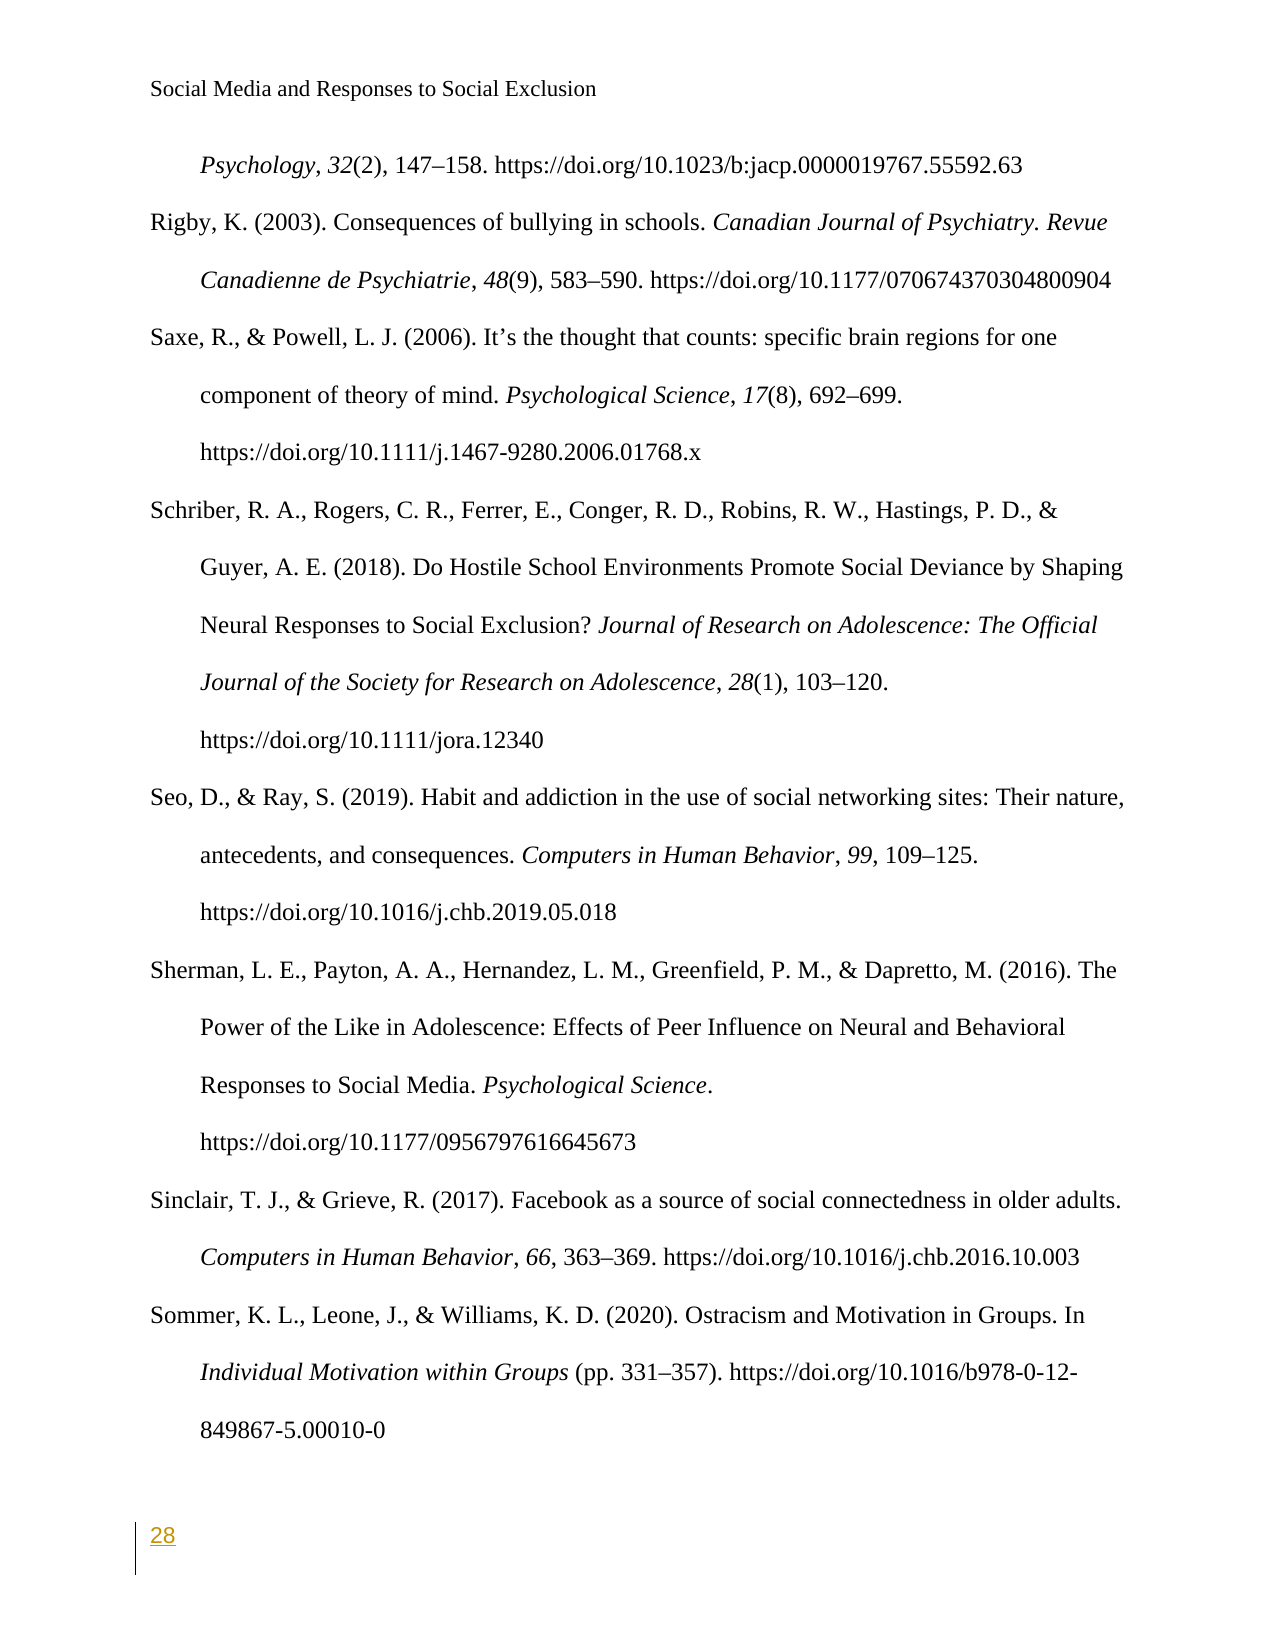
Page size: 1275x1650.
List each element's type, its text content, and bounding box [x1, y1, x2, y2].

text Seo, D., & Ray, S. (2019). Habit and addiction in the use of social networking sites: Their nature, antecedents, and consequences. Computers in Human Behavior, 99, 109–125. https://doi.org/10.1016/j.chb.2019.05.018 [150, 782, 1125, 926]
text Saxe, R., & Powell, L. J. (2006). It’s the thought that counts: specific brain regions for one component of theory of mind. Psychological Science, 17(8), 692–699. https://doi.org/10.1111/j.1467-9280.2006.01768.x [150, 322, 1125, 466]
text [150, 150, 1125, 179]
text Schriber, R. A., Rogers, C. R., Ferrer, E., Conger, R. D., Robins, R. W., Hastings, P. D., & Guyer, A. E. (2018). Do Hostile School Environments Promote Social Deviance by Shaping Neural Responses to Social Exclusion? Journal of Research on Adolescence: The Official Journal of the Society for Research on Adolescence, 28(1), 103–120. https://doi.org/10.1111/jora.12340 [150, 495, 1125, 754]
text Sommer, K. L., Leone, J., & Williams, K. D. (2020). Ostracism and Motivation in Groups. In Individual Motivation within Groups (pp. 331–357). https://doi.org/10.1016/b978-0-12-849867-5.00010-0 [150, 1300, 1125, 1444]
text Rigby, K. (2003). Consequences of bullying in schools. Canadian Journal of Psychiatry. Revue Canadienne de Psychiatrie, 48(9), 583–590. https://doi.org/10.1177/070674370304800904 [150, 207, 1125, 294]
text Sinclair, T. J., & Grieve, R. (2017). Facebook as a source of social connectedness in older adults. Computers in Human Behavior, 66, 363–369. https://doi.org/10.1016/j.chb.2016.10.003 [150, 1185, 1125, 1271]
text Sherman, L. E., Payton, A. A., Hernandez, L. M., Greenfield, P. M., & Dapretto, M. (2016). The Power of the Like in Adolescence: Effects of Peer Influence on Neural and Behavioral Responses to Social Media. Psychological Science. https://doi.org/10.1177/0956797616645673 [150, 955, 1125, 1156]
